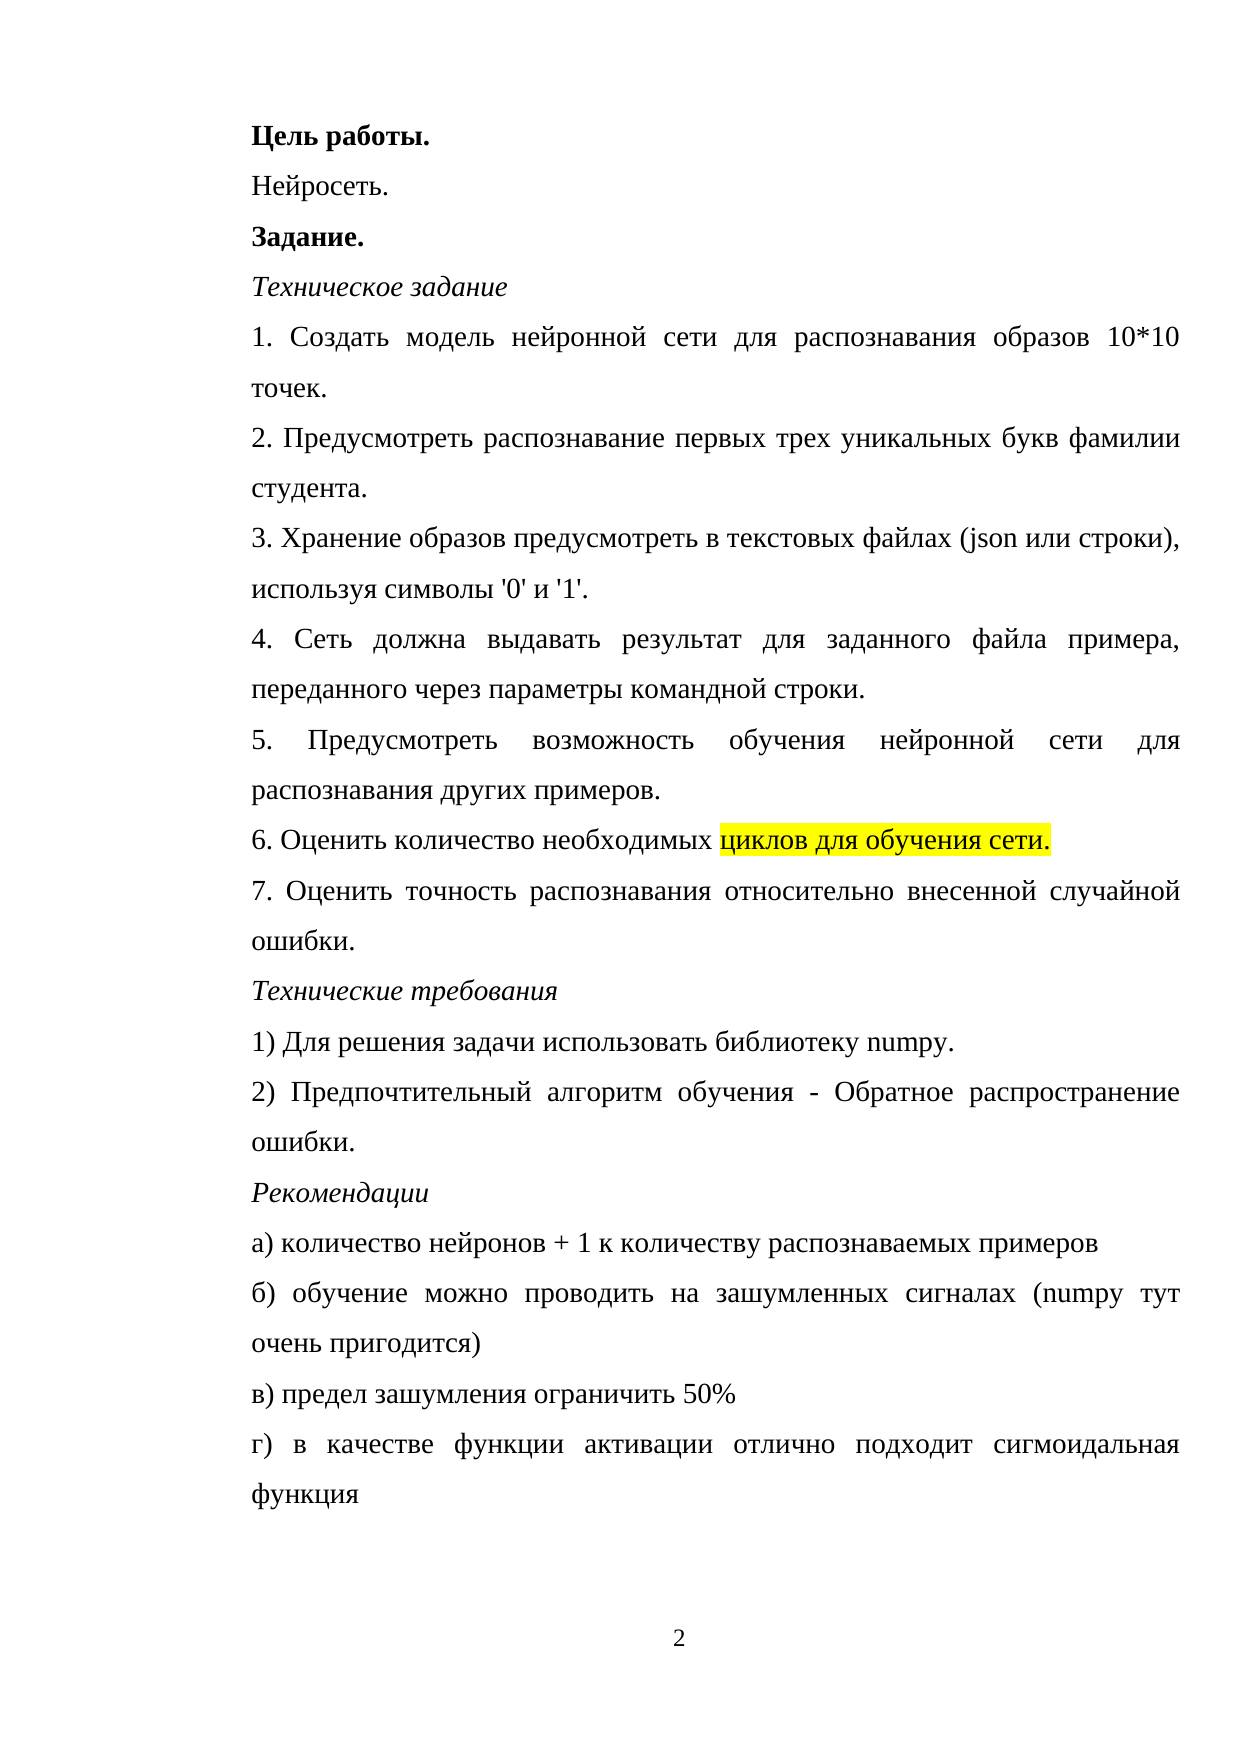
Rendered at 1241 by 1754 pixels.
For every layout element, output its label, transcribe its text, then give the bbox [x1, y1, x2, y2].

text 4. Сеть должна выдавать результат для заданного файла примера, переданного через параметры командной строки. [251, 621, 1181, 705]
text Нейросеть. Задание. [251, 168, 1181, 252]
text a) количество нейронов + 1 к количеству распознаваемых примеров [251, 1225, 1181, 1258]
text 2) Предпочтительный алгоритм обучения - Обратное распространение ошибки. [251, 1074, 1181, 1158]
text б) обучение можно проводить на зашумленных сигналах (numpy тут очень пригодится) [251, 1275, 1181, 1359]
text Технические требования [251, 973, 1181, 1007]
text Техническое задание [251, 269, 1181, 303]
text 5. Предусмотреть возможность обучения нейронной сети для распознавания других примеров. [251, 722, 1181, 806]
text 1) Для решения задачи использовать библиотеку numpy. [251, 1024, 1181, 1057]
text Цель работы. [177, 118, 1181, 152]
text 3. Хранение образов предусмотреть в текстовых файлах (json или строки), используя символы '0' и '1'. [251, 521, 1181, 604]
text 7. Оценить точность распознавания относительно внесенной случайной ошибки. [251, 873, 1181, 957]
text 2. Предусмотреть распознавание первых трех уникальных букв фамилии студента. [251, 420, 1181, 504]
text 6. Оценить количество необходимых циклов для обучения сети. [251, 822, 1181, 856]
text Рекомендации [251, 1175, 1181, 1208]
text г) в качестве функции активации отлично подходит сигмоидальная функция [251, 1426, 1181, 1510]
text 1. Создать модель нейронной сети для распознавания образов 10*10 точек. [251, 319, 1181, 403]
text в) предел зашумления ограничить 50% [251, 1376, 1181, 1409]
